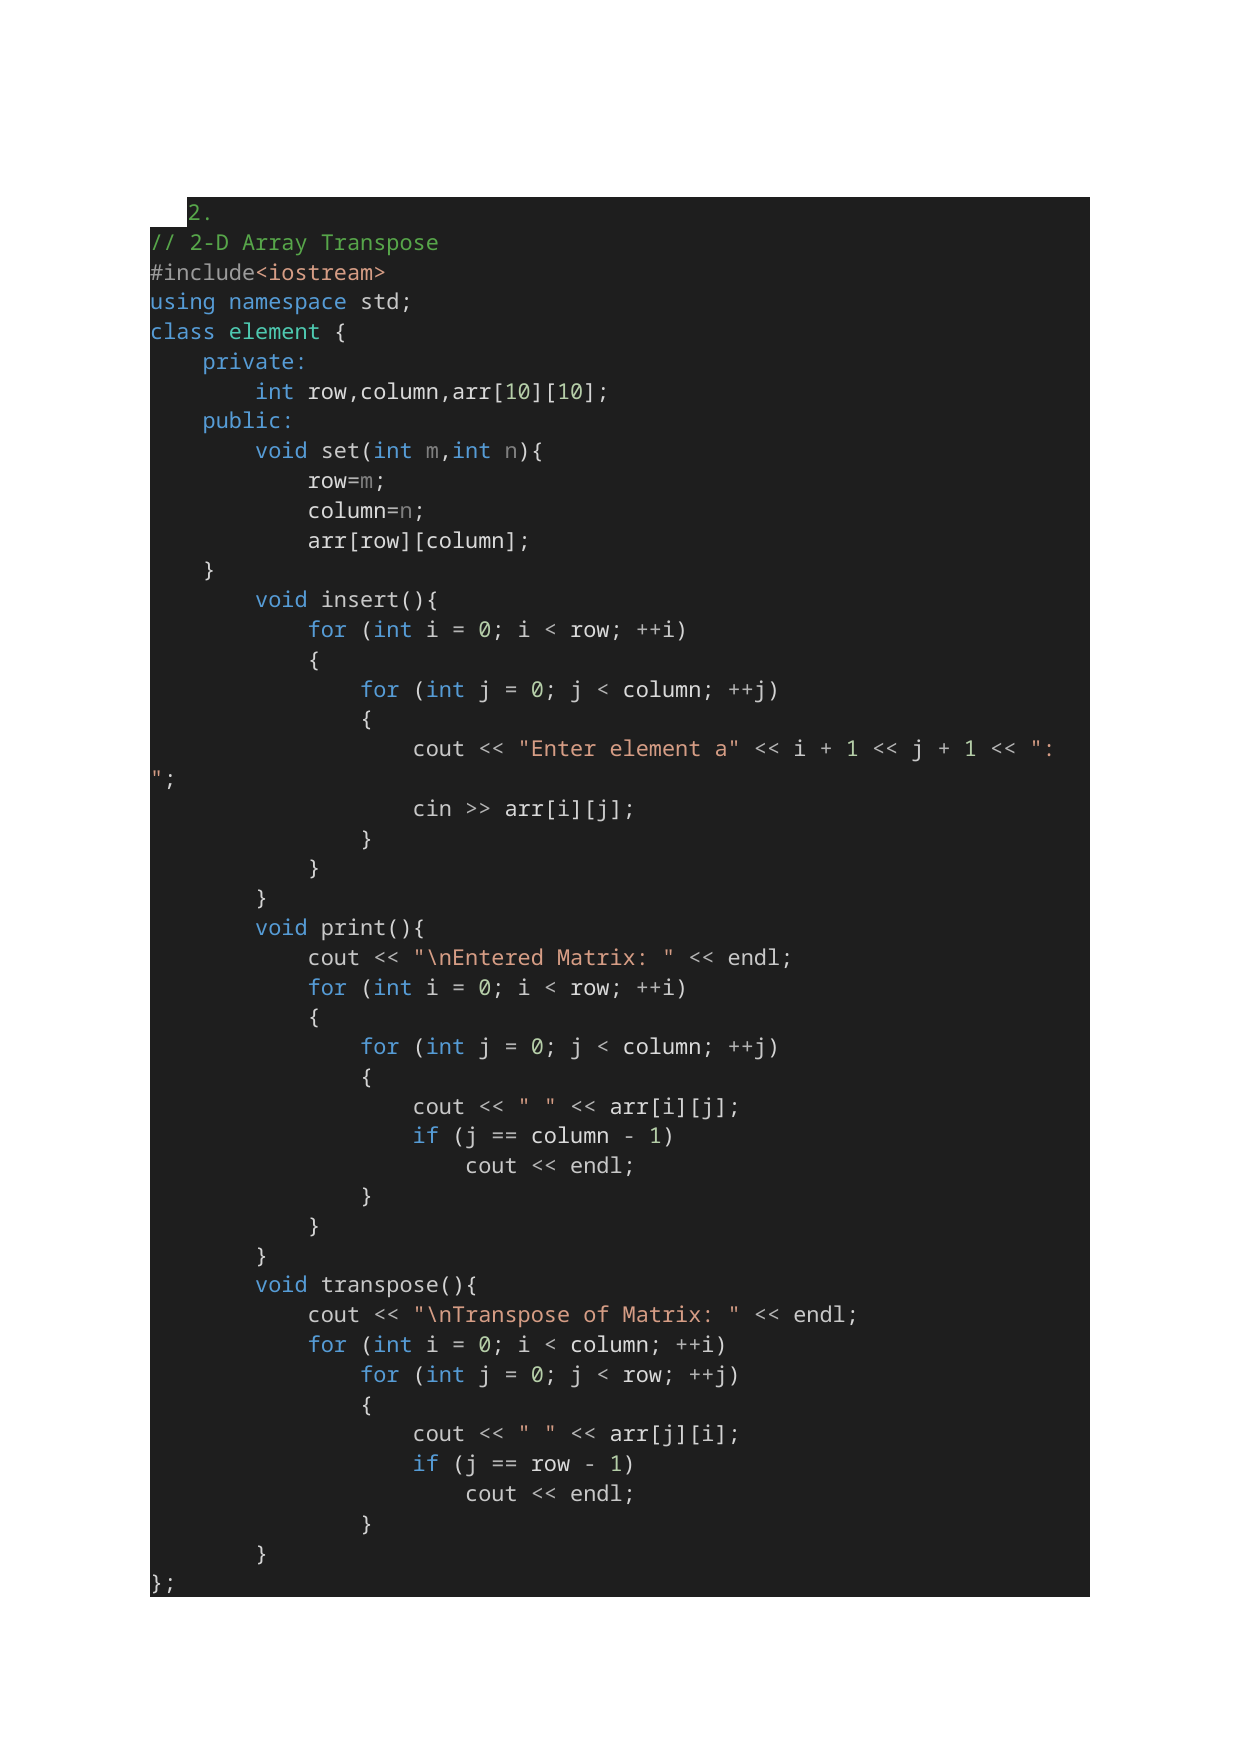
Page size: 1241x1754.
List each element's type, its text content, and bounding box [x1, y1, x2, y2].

text } [150, 882, 1090, 912]
text { [150, 1001, 1090, 1031]
text { [150, 1388, 1090, 1418]
text cout << " " << arr[i][j]; [150, 1091, 1090, 1120]
text using namespace std; [150, 286, 1090, 316]
text }; [150, 1567, 1090, 1597]
text column=n; [150, 495, 1090, 524]
text { [150, 703, 1090, 733]
text cout << "\nTranspose of Matrix: " << endl; [150, 1299, 1090, 1329]
text } [150, 1180, 1090, 1210]
text for (int j = 0; j < row; ++j) [150, 1359, 1090, 1388]
text // 2-D Array Transpose [150, 227, 1090, 256]
text cout << endl; [150, 1478, 1090, 1508]
text cout << endl; [150, 1150, 1090, 1180]
text for (int i = 0; i < column; ++i) [150, 1329, 1090, 1359]
text row=m; [150, 465, 1090, 495]
text for (int j = 0; j < column; ++j) [150, 1031, 1090, 1061]
text void print(){ [150, 912, 1090, 942]
text if (j == row - 1) [150, 1448, 1090, 1478]
text } [150, 554, 1090, 584]
text class element { [150, 316, 1090, 346]
text public: [150, 405, 1090, 435]
text if (j == column - 1) [150, 1120, 1090, 1150]
text { [150, 1061, 1090, 1091]
text private: [150, 346, 1090, 376]
text } [150, 1210, 1090, 1239]
text cout << " " << arr[j][i]; [150, 1418, 1090, 1448]
text } [150, 1508, 1090, 1537]
text int row,column,arr[10][10]; [150, 376, 1090, 405]
text } [150, 1537, 1090, 1567]
text void insert(){ [150, 584, 1090, 614]
text arr[row][column]; [150, 524, 1090, 554]
text cin >> arr[i][j]; [150, 793, 1090, 822]
text for (int i = 0; i < row; ++i) [150, 614, 1090, 644]
text #include<iostream> [150, 256, 1090, 286]
text } [150, 822, 1090, 852]
text for (int j = 0; j < column; ++j) [150, 673, 1090, 703]
text void transpose(){ [150, 1269, 1090, 1299]
text } [150, 852, 1090, 882]
text for (int i = 0; i < row; ++i) [150, 971, 1090, 1001]
text } [150, 1239, 1090, 1269]
text void set(int m,int n){ [150, 435, 1090, 465]
text cout << "Enter element a" << i + 1 << j + 1 << ": "; [150, 733, 1090, 793]
text { [150, 644, 1090, 673]
text cout << "\nEntered Matrix: " << endl; [150, 942, 1090, 971]
